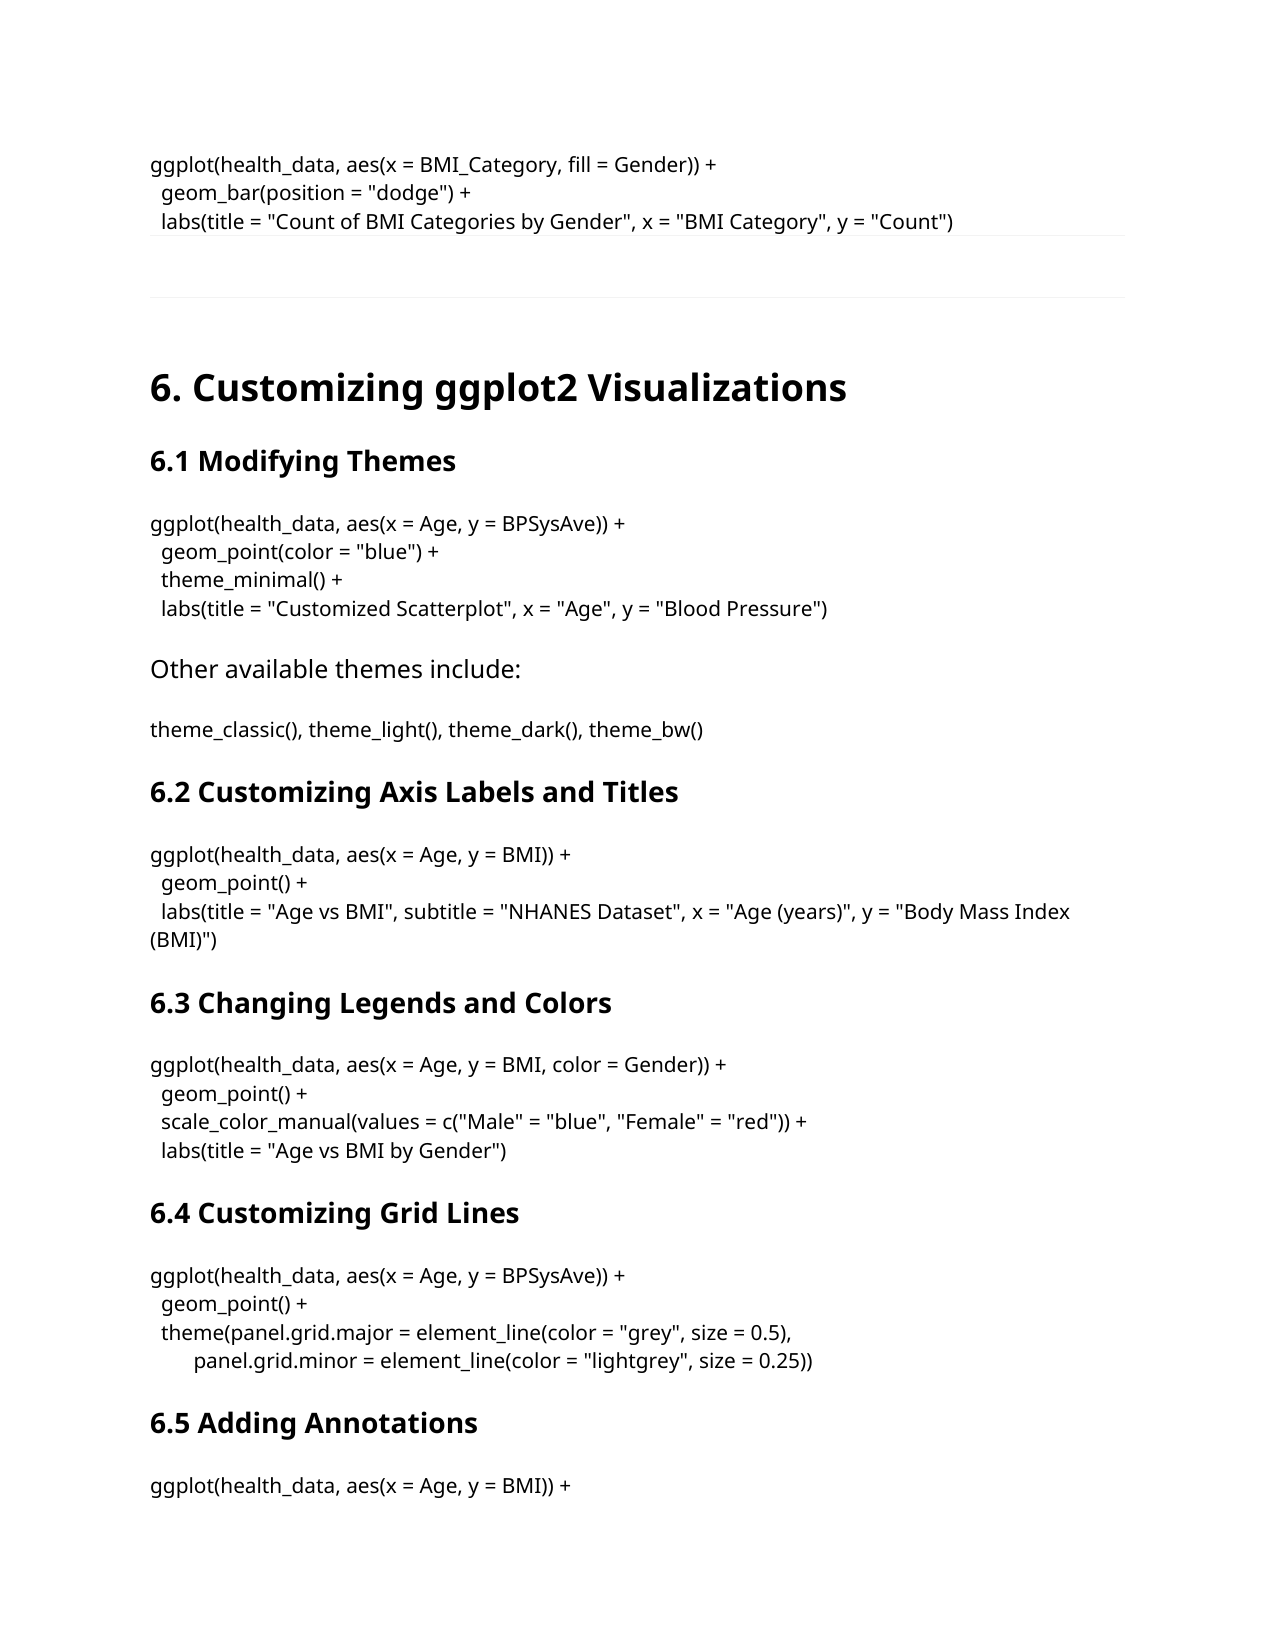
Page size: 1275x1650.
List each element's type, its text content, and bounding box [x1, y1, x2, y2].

text Other available themes include: [150, 652, 1125, 686]
text 6.3 Changing Legends and Colors [150, 983, 1125, 1021]
text 6.2 Customizing Axis Labels and Titles [150, 772, 1125, 811]
text panel.grid.minor = element_line(color = "lightgrey", size = 0.25)) [150, 1346, 1125, 1374]
text theme_minimal() + [150, 566, 1125, 594]
text labs(title = "Customized Scatterplot", x = "Age", y = "Blood Pressure") [150, 594, 1125, 622]
text geom_bar(position = "dodge") + [150, 178, 1125, 207]
text theme_classic(), theme_light(), theme_dark(), theme_bw() [150, 715, 1125, 743]
text ggplot(health_data, aes(x = BMI_Category, fill = Gender)) + [150, 150, 1125, 178]
text ggplot(health_data, aes(x = Age, y = BPSysAve)) + [150, 1261, 1125, 1289]
text scale_color_manual(values = c("Male" = "blue", "Female" = "red")) + [150, 1107, 1125, 1136]
text 6.5 Adding Annotations [150, 1404, 1125, 1442]
text labs(title = "Count of BMI Categories by Gender", x = "BMI Category", y = "Count") [150, 207, 1125, 235]
text ggplot(health_data, aes(x = Age, y = BPSysAve)) + [150, 509, 1125, 537]
text 6.4 Customizing Grid Lines [150, 1193, 1125, 1232]
text geom_point() + [150, 1289, 1125, 1318]
text 6. Customizing ggplot2 Visualizations [150, 361, 1125, 412]
text geom_point() + [150, 1079, 1125, 1107]
text theme(panel.grid.major = element_line(color = "grey", size = 0.5), [150, 1318, 1125, 1346]
text geom_point(color = "blue") + [150, 537, 1125, 566]
text ggplot(health_data, aes(x = Age, y = BMI)) + [150, 840, 1125, 868]
text ggplot(health_data, aes(x = Age, y = BMI, color = Gender)) + [150, 1050, 1125, 1079]
text ggplot(health_data, aes(x = Age, y = BMI)) + [150, 1471, 1125, 1500]
text 6.1 Modifying Themes [150, 441, 1125, 479]
text geom_point() + [150, 868, 1125, 897]
text labs(title = "Age vs BMI", subtitle = "NHANES Dataset", x = "Age (years)", y = "Body Mass Index (BMI)") [150, 897, 1125, 954]
text labs(title = "Age vs BMI by Gender") [150, 1136, 1125, 1164]
